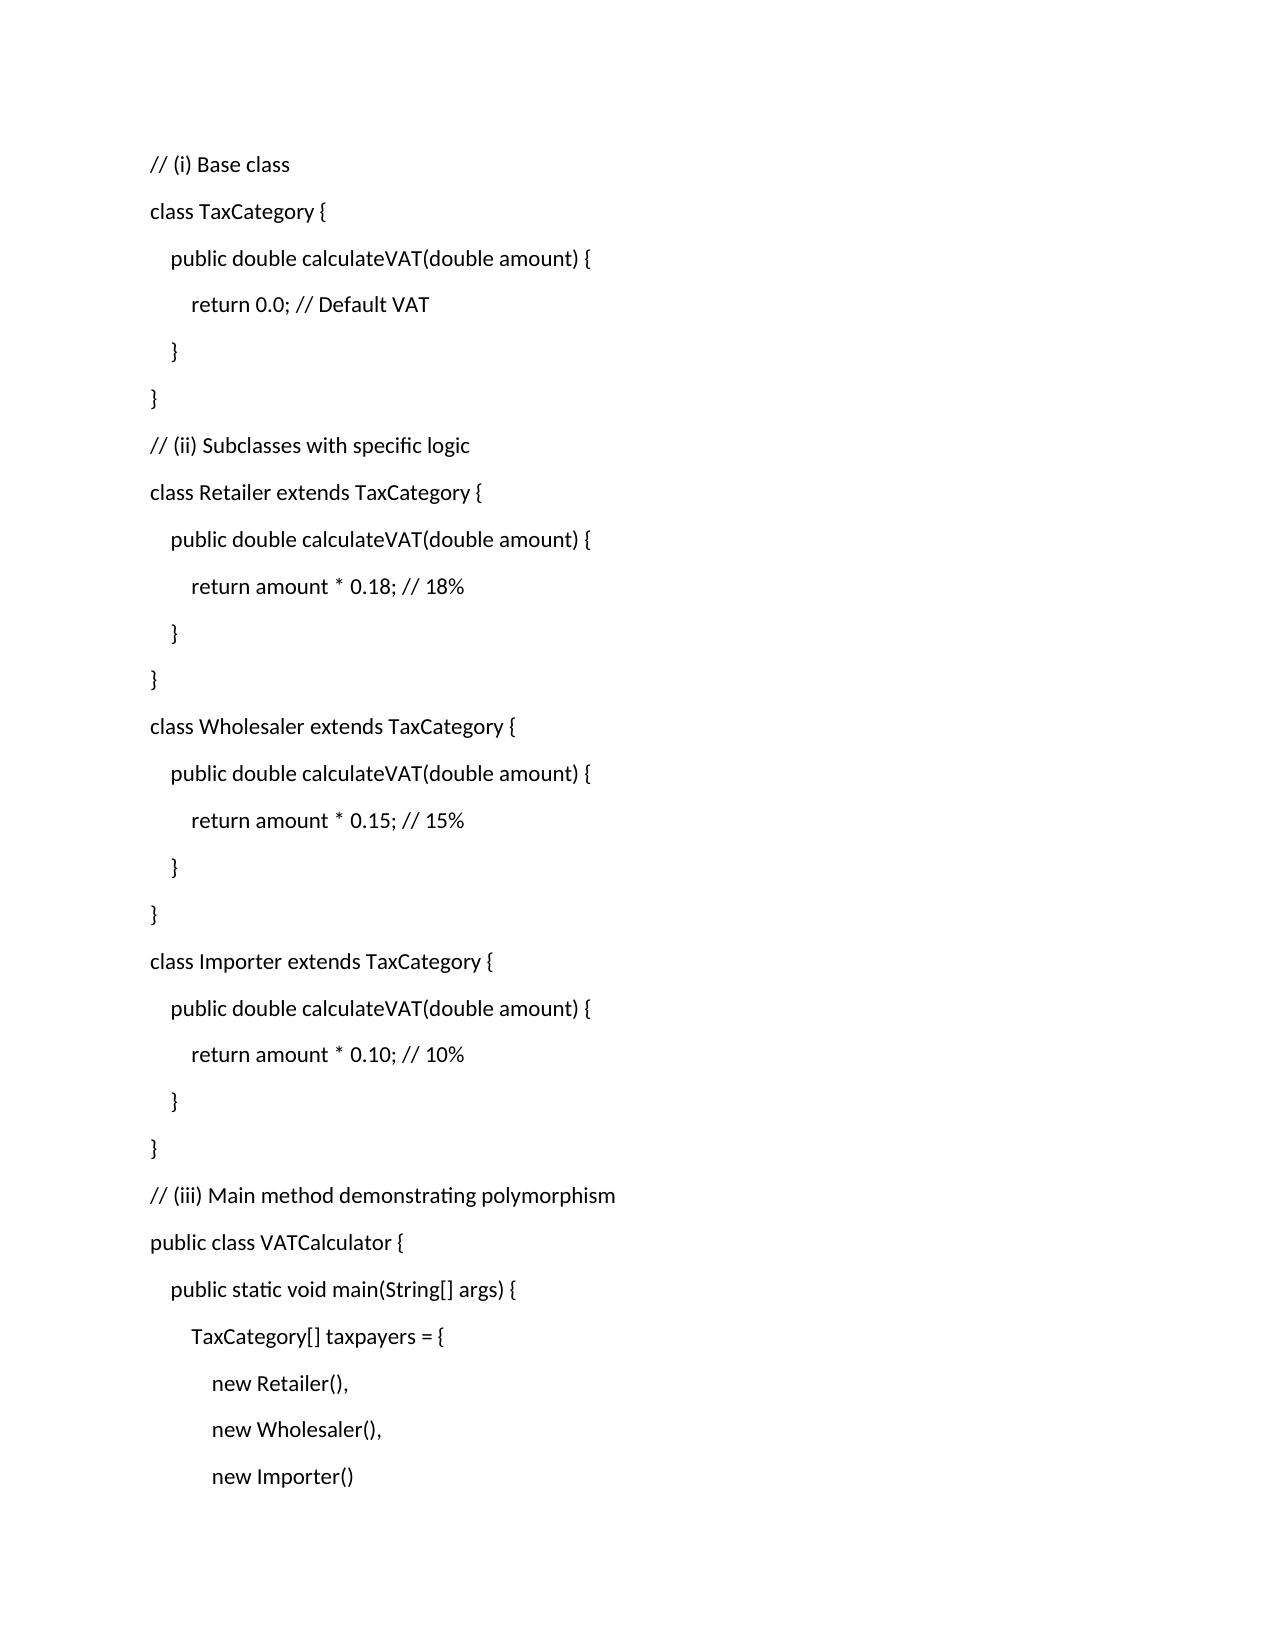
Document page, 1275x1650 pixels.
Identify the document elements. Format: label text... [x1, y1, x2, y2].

text class Retailer extends TaxCategory { [150, 478, 1125, 506]
text } [150, 384, 1125, 412]
text public double calculateVAT(double amount) { [150, 759, 1125, 787]
text TaxCategory[] taxpayers = { [150, 1322, 1125, 1350]
text } [150, 853, 1125, 881]
text class Importer extends TaxCategory { [150, 947, 1125, 975]
text return amount * 0.18; // 18% [150, 572, 1125, 600]
text } [150, 666, 1125, 694]
text class Wholesaler extends TaxCategory { [150, 712, 1125, 741]
text // (ii) Subclasses with specific logic [150, 431, 1125, 459]
text } [150, 337, 1125, 366]
text // (i) Base class [150, 150, 1125, 178]
text return amount * 0.10; // 10% [150, 1041, 1125, 1069]
text new Wholesaler(), [150, 1416, 1125, 1444]
text // (iii) Main method demonstrating polymorphism [150, 1181, 1125, 1209]
text public double calculateVAT(double amount) { [150, 244, 1125, 272]
text } [150, 1134, 1125, 1162]
text public static void main(String[] args) { [150, 1275, 1125, 1303]
text } [150, 619, 1125, 647]
text return 0.0; // Default VAT [150, 291, 1125, 319]
text class TaxCategory { [150, 197, 1125, 225]
text public double calculateVAT(double amount) { [150, 994, 1125, 1022]
text public double calculateVAT(double amount) { [150, 525, 1125, 553]
text public class VATCalculator { [150, 1228, 1125, 1256]
text new Importer() [150, 1462, 1125, 1491]
text } [150, 1087, 1125, 1116]
text new Retailer(), [150, 1369, 1125, 1397]
text } [150, 900, 1125, 928]
text return amount * 0.15; // 15% [150, 806, 1125, 834]
